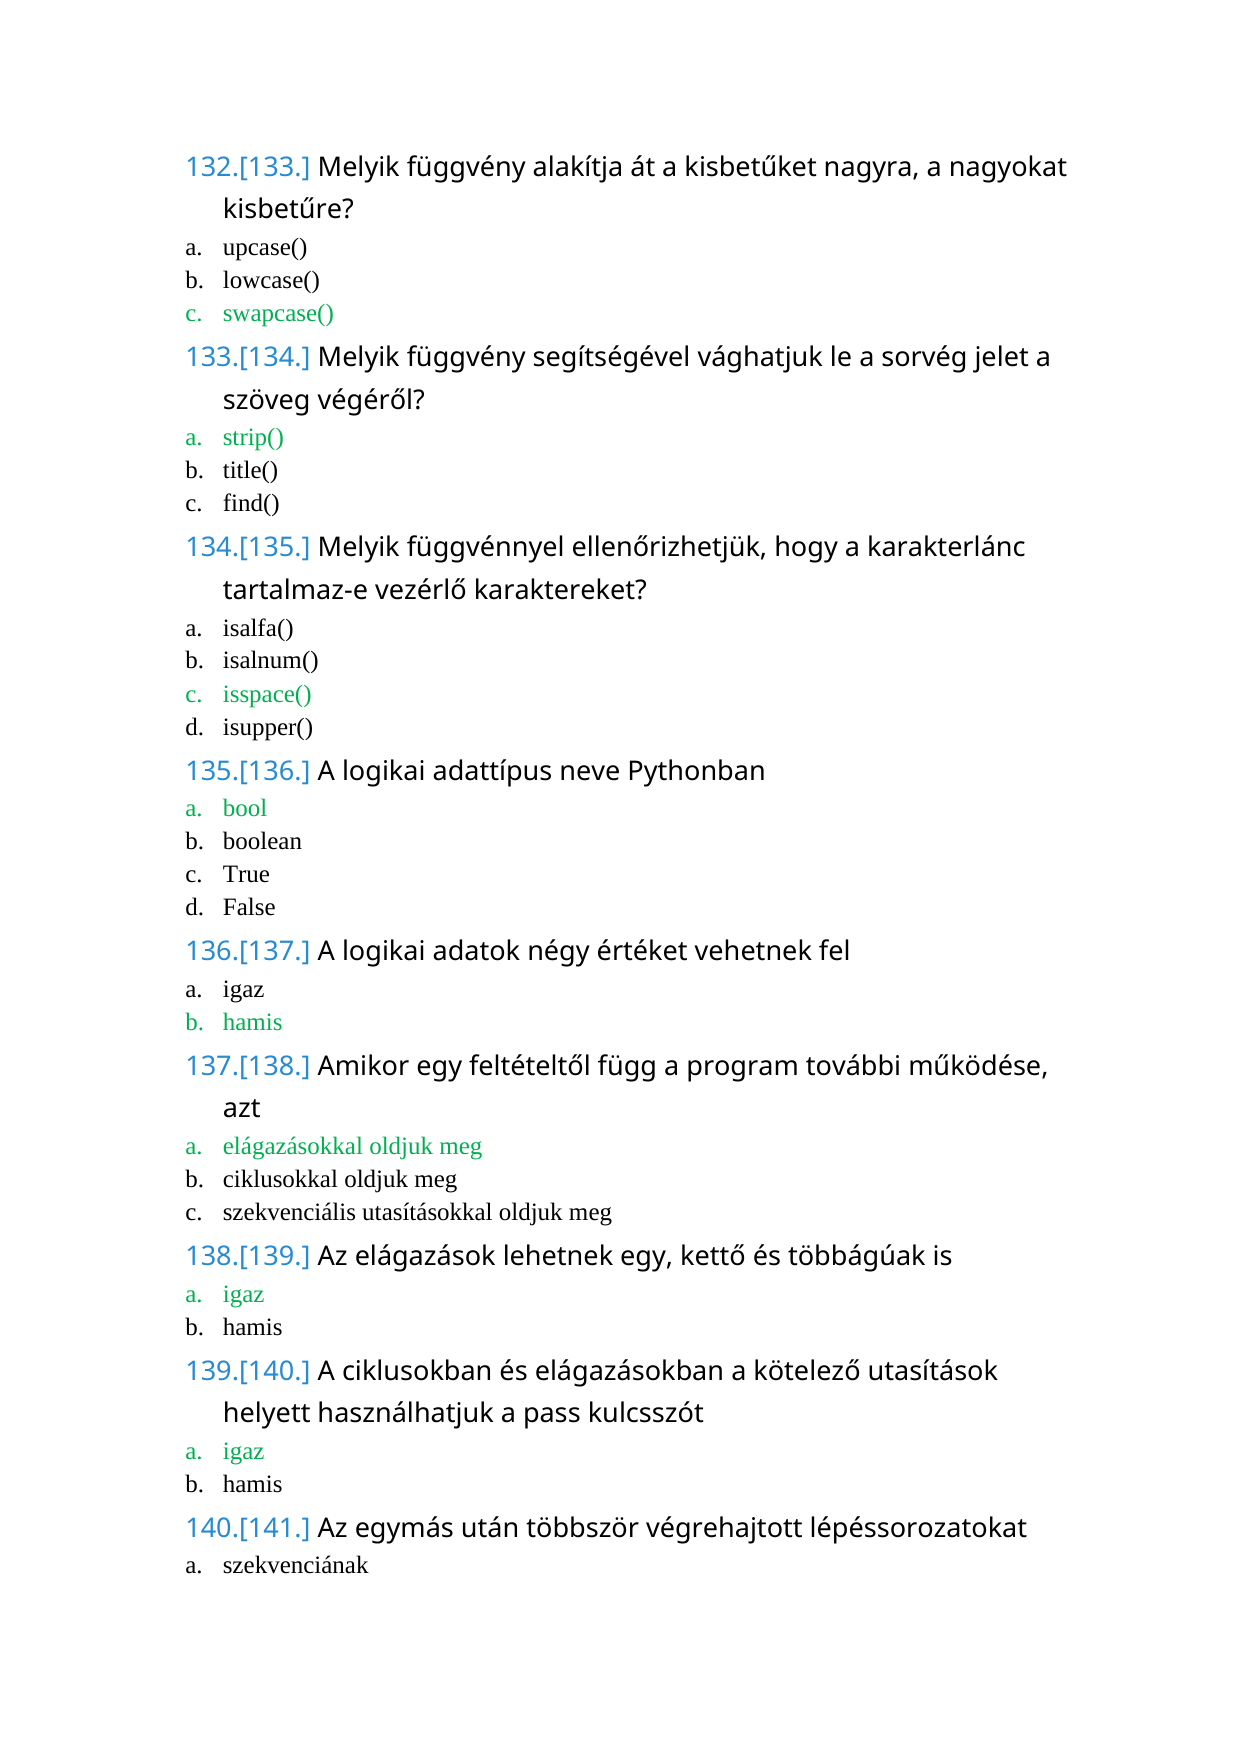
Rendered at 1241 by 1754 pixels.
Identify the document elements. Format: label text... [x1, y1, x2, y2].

list isalfa() [185, 613, 1093, 641]
list swapcase() [185, 298, 1093, 327]
list boolean [185, 826, 1093, 855]
list elágazásokkal oldjuk meg [185, 1131, 1093, 1160]
list hamis [185, 1469, 1093, 1498]
list szekvenciális utasításokkal oldjuk meg [185, 1197, 1093, 1226]
list upcase() [185, 232, 1093, 261]
list szekvenciának [185, 1551, 1093, 1579]
subtitle Melyik függvény alakítja át a kisbetűket nagyra, a nagyokat kisbetűre? [185, 148, 1093, 227]
subtitle A logikai adattípus neve Pythonban [185, 751, 1093, 788]
subtitle Amikor egy feltételtől függ a program további működése, azt [185, 1046, 1093, 1126]
list find() [185, 488, 1093, 517]
subtitle Az egymás után többször végrehajtott lépéssorozatokat [185, 1508, 1093, 1545]
list title() [185, 456, 1093, 484]
list hamis [185, 1312, 1093, 1341]
list True [185, 859, 1093, 888]
list False [185, 892, 1093, 921]
subtitle Melyik függvénnyel ellenőrizhetjük, hogy a karakterlánc tartalmaz-e vezérlő karaktereket? [185, 528, 1093, 607]
list strip() [185, 422, 1093, 451]
list igaz [185, 974, 1093, 1003]
list igaz [185, 1436, 1093, 1465]
list isalnum() [185, 646, 1093, 674]
list isspace() [185, 679, 1093, 707]
list ciklusokkal oldjuk meg [185, 1164, 1093, 1193]
subtitle Az elágazások lehetnek egy, kettő és többágúak is [185, 1236, 1093, 1273]
subtitle A logikai adatok négy értéket vehetnek fel [185, 932, 1093, 968]
list hamis [185, 1007, 1093, 1036]
list lowcase() [185, 265, 1093, 294]
subtitle Melyik függvény segítségével vághatjuk le a sorvég jelet a szöveg végéről? [185, 338, 1093, 417]
list igaz [185, 1279, 1093, 1308]
list bool [185, 793, 1093, 822]
list isupper() [185, 712, 1093, 740]
subtitle A ciklusokban és elágazásokban a kötelező utasítások helyett használhatjuk a pass kulcsszót [185, 1351, 1093, 1430]
